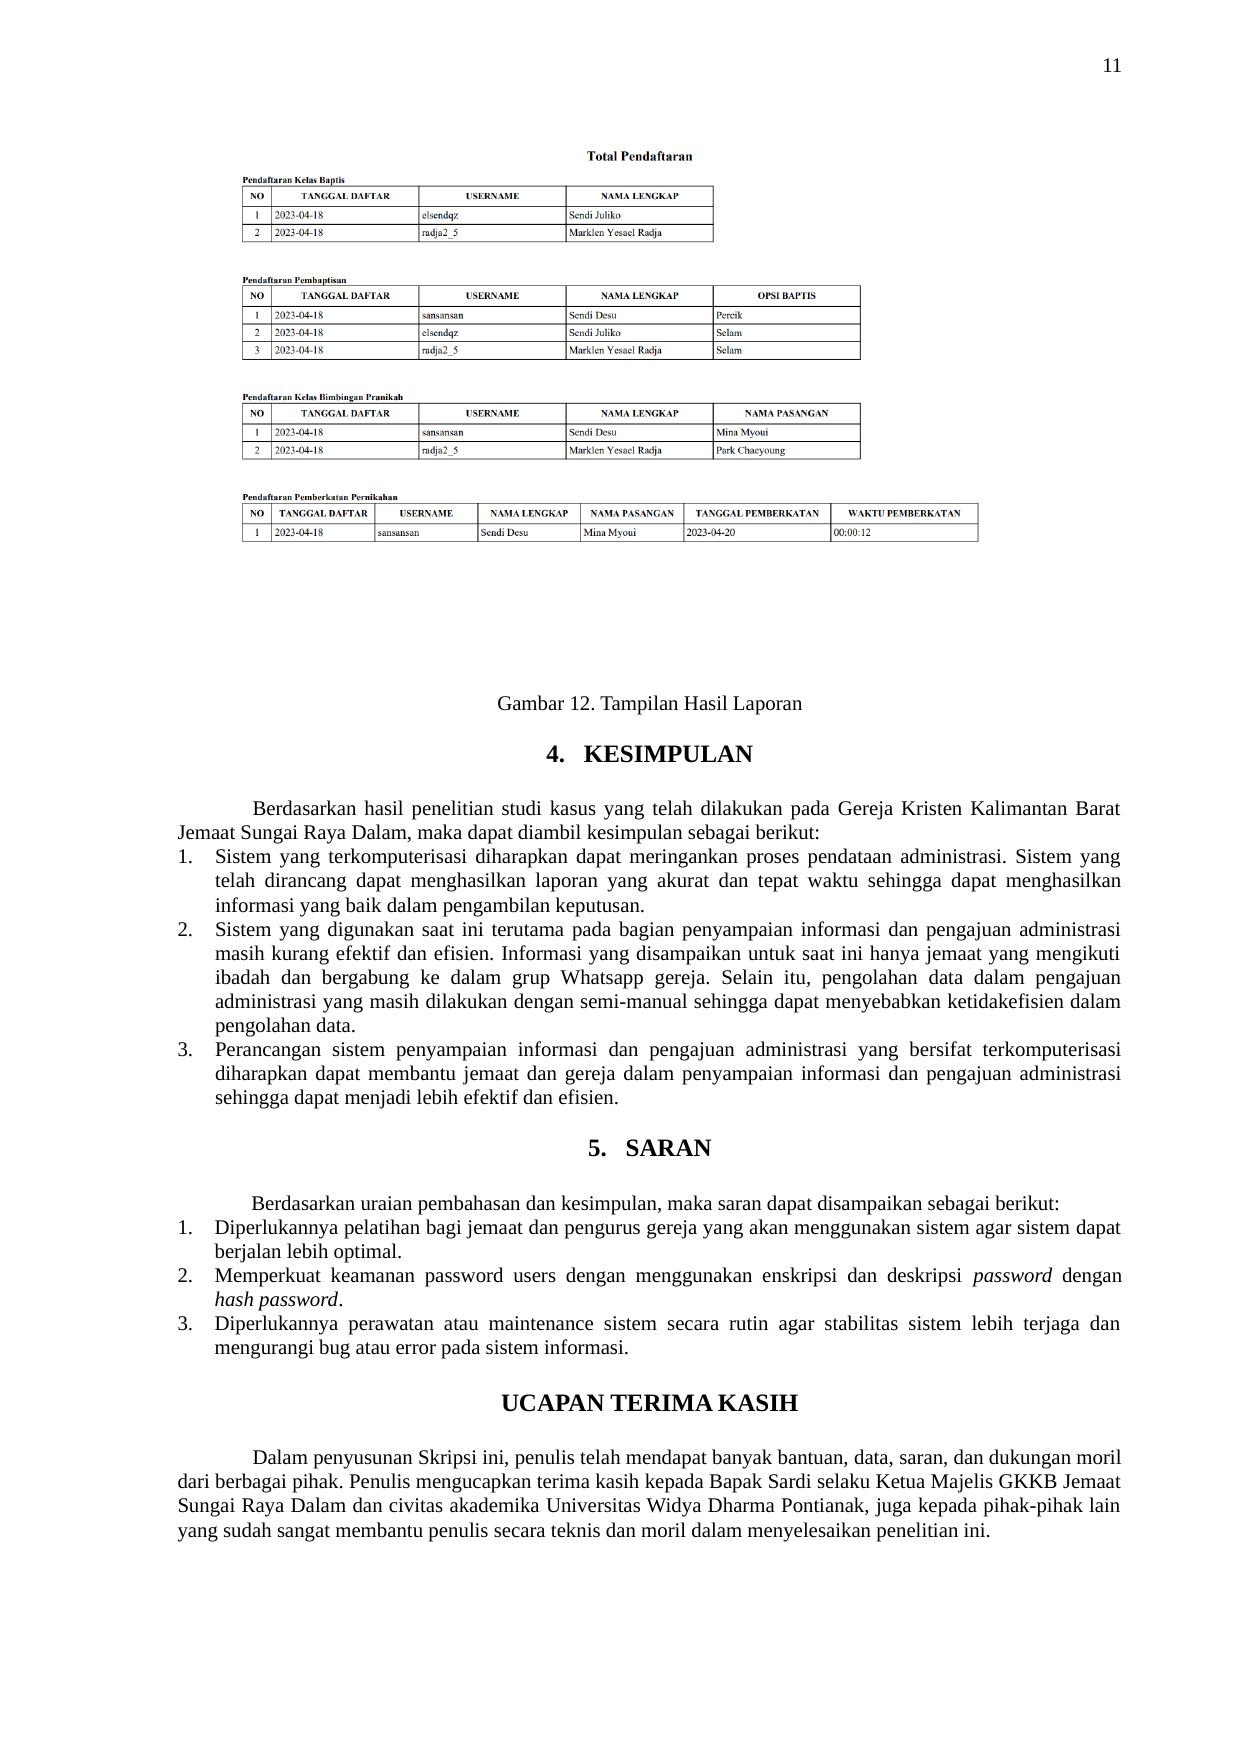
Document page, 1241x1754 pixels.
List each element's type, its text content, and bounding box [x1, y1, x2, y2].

text UCAPAN TERIMA KASIH [177, 1388, 1122, 1417]
list Diperlukannya pelatihan bagi jemaat dan pengurus gereja yang akan menggunakan sistem agar sistem dapat berjalan lebih optimal. [177, 1215, 1122, 1263]
list Sistem yang digunakan saat ini terutama pada bagian penyampaian informasi dan pengajuan administrasi masih kurang efektif dan efisien. Informasi yang disampaikan untuk saat ini hanya jemaat yang mengikuti ibadah dan bergabung ke dalam grup Whatsapp gereja. Selain itu, pengolahan data dalam pengajuan administrasi yang masih dilakukan dengan semi-manual sehingga dapat menyebabkan ketidakefisien dalam pengolahan data. [177, 917, 1122, 1037]
list KESIMPULAN [177, 739, 1122, 767]
list Sistem yang terkomputerisasi diharapkan dapat meringankan proses pendataan administrasi. Sistem yang telah dirancang dapat menghasilkan laporan yang akurat dan tepat waktu sehingga dapat menghasilkan informasi yang baik dalam pengambilan keputusan. [177, 844, 1122, 917]
text Berdasarkan hasil penelitian studi kasus yang telah dilakukan pada Gereja Kristen Kalimantan Barat Jemaat Sungai Raya Dalam, maka dapat diambil kesimpulan sebagai berikut: [177, 796, 1122, 844]
text Gambar 12. Tampilan Hasil Laporan [177, 691, 1122, 715]
picture [219, 118, 1081, 691]
list SARAN [177, 1133, 1122, 1162]
text Dalam penyusunan Skripsi ini, penulis telah mendapat banyak bantuan, data, saran, dan dukungan moril dari berbagai pihak. Penulis mengucapkan terima kasih kepada Bapak Sardi selaku Ketua Majelis GKKB Jemaat Sungai Raya Dalam dan civitas akademika Universitas Widya Dharma Pontianak, juga kepada pihak-pihak lain yang sudah sangat membantu penulis secara teknis dan moril dalam menyelesaikan penelitian ini. [177, 1445, 1122, 1542]
text Berdasarkan uraian pembahasan dan kesimpulan, maka saran dapat disampaikan sebagai berikut: [177, 1191, 1122, 1215]
list Diperlukannya perawatan atau maintenance sistem secara rutin agar stabilitas sistem lebih terjaga dan mengurangi bug atau error pada sistem informasi. [177, 1311, 1122, 1359]
list Memperkuat keamanan password users dengan menggunakan enskripsi dan deskripsi password dengan hash password. [177, 1263, 1122, 1311]
list Perancangan sistem penyampaian informasi dan pengajuan administrasi yang bersifat terkomputerisasi diharapkan dapat membantu jemaat dan gereja dalam penyampaian informasi dan pengajuan administrasi sehingga dapat menjadi lebih efektif dan efisien. [177, 1037, 1122, 1109]
